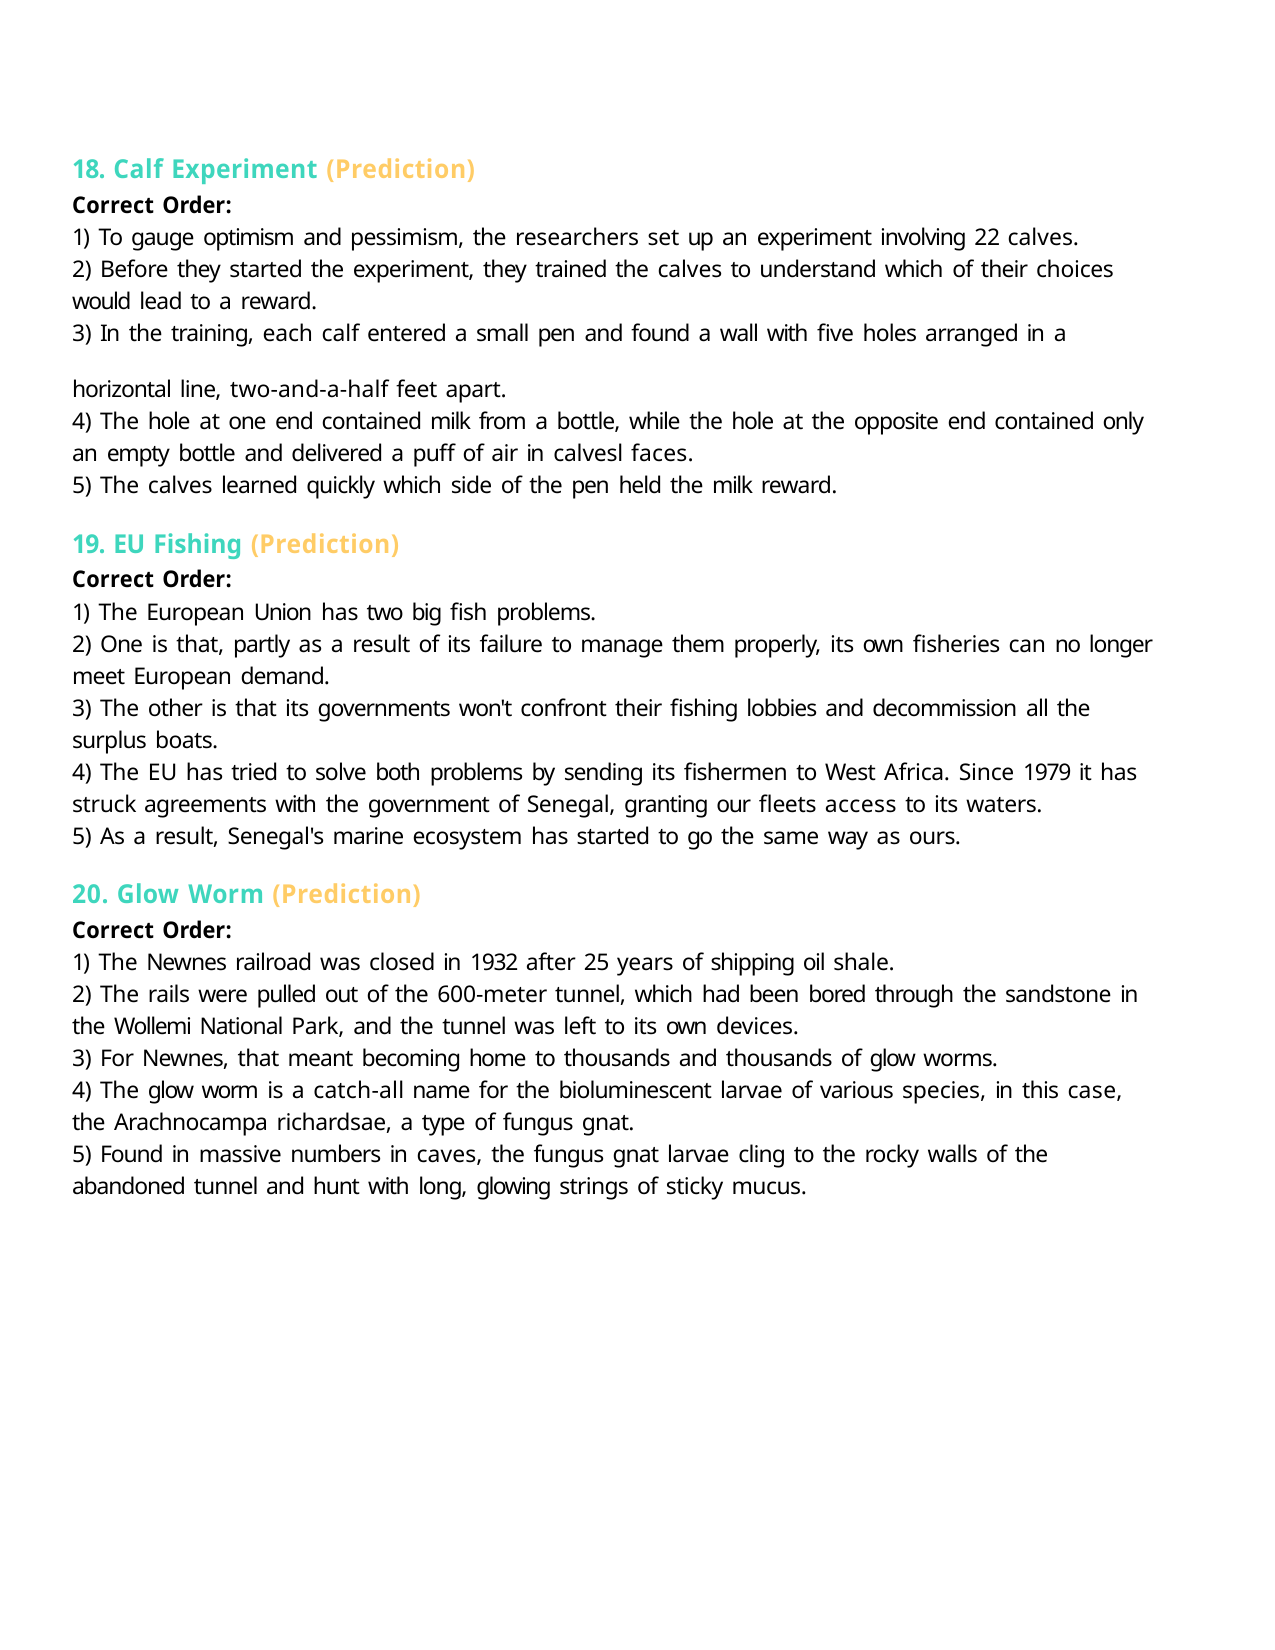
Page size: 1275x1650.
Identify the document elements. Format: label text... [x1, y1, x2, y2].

text an empty bottle and delivered a puff of air in calvesl faces. [72, 436, 1247, 468]
text horizontal line, two-and-a-half feet apart. [72, 373, 1247, 404]
text 3) For Newnes, that meant becoming home to thousands and thousands of glow worms. [72, 1041, 1247, 1073]
text Correct Order: [72, 561, 1247, 595]
text 1) To gauge optimism and pessimism, the researchers set up an experiment involving 22 calves. [72, 220, 1247, 252]
text 2) The rails were pulled out of the 600-meter tunnel, which had been bored through the sandstone in [72, 977, 1247, 1009]
text struck agreements with the government of Senegal, granting our fleets access to its waters. [72, 787, 1247, 818]
text meet European demand. [72, 659, 1247, 691]
text 4) The EU has tried to solve both problems by sending its fishermen to West Africa. Since 1979 it has [72, 754, 1247, 787]
text the Wollemi National Park, and the tunnel was left to its own devices. [72, 1009, 1247, 1041]
text 3) The other is that its governments won't confront their fishing lobbies and decommission all the [72, 691, 1247, 723]
text 2) Before they started the experiment, they trained the calves to understand which of their choices [72, 252, 1247, 284]
text abandoned tunnel and hunt with long, glowing strings of sticky mucus. [72, 1169, 1247, 1201]
text 4) The glow worm is a catch-all name for the bioluminescent larvae of various species, in this case, [72, 1073, 1247, 1105]
text 3) In the training, each calf entered a small pen and found a wall with five holes arranged in a [72, 316, 1247, 348]
text 1) The European Union has two big fish problems. [72, 595, 1247, 627]
text 4) The hole at one end contained milk from a bottle, while the hole at the opposite end contained only [72, 404, 1247, 436]
text 1) The Newnes railroad was closed in 1932 after 25 years of shipping oil shale. [72, 945, 1247, 977]
text 5) As a result, Senegal's marine ecosystem has started to go the same way as ours. [72, 818, 1247, 851]
text 18. Calf Experiment (Prediction) [72, 150, 1247, 186]
text Correct Order: [72, 911, 1247, 945]
text 20. Glow Worm (Prediction) [72, 875, 1247, 911]
text the Arachnocampa richardsae, a type of fungus gnat. [72, 1105, 1247, 1137]
text 5) Found in massive numbers in caves, the fungus gnat larvae cling to the rocky walls of the [72, 1137, 1247, 1169]
text 19. EU Fishing (Prediction) [72, 525, 1247, 561]
text Correct Order: [72, 186, 1247, 220]
text 5) The calves learned quickly which side of the pen held the milk reward. [72, 468, 1247, 500]
text would lead to a reward. [72, 284, 1247, 316]
text surplus boats. [72, 723, 1247, 754]
text 2) One is that, partly as a result of its failure to manage them properly, its own fisheries can no longer [72, 627, 1247, 659]
